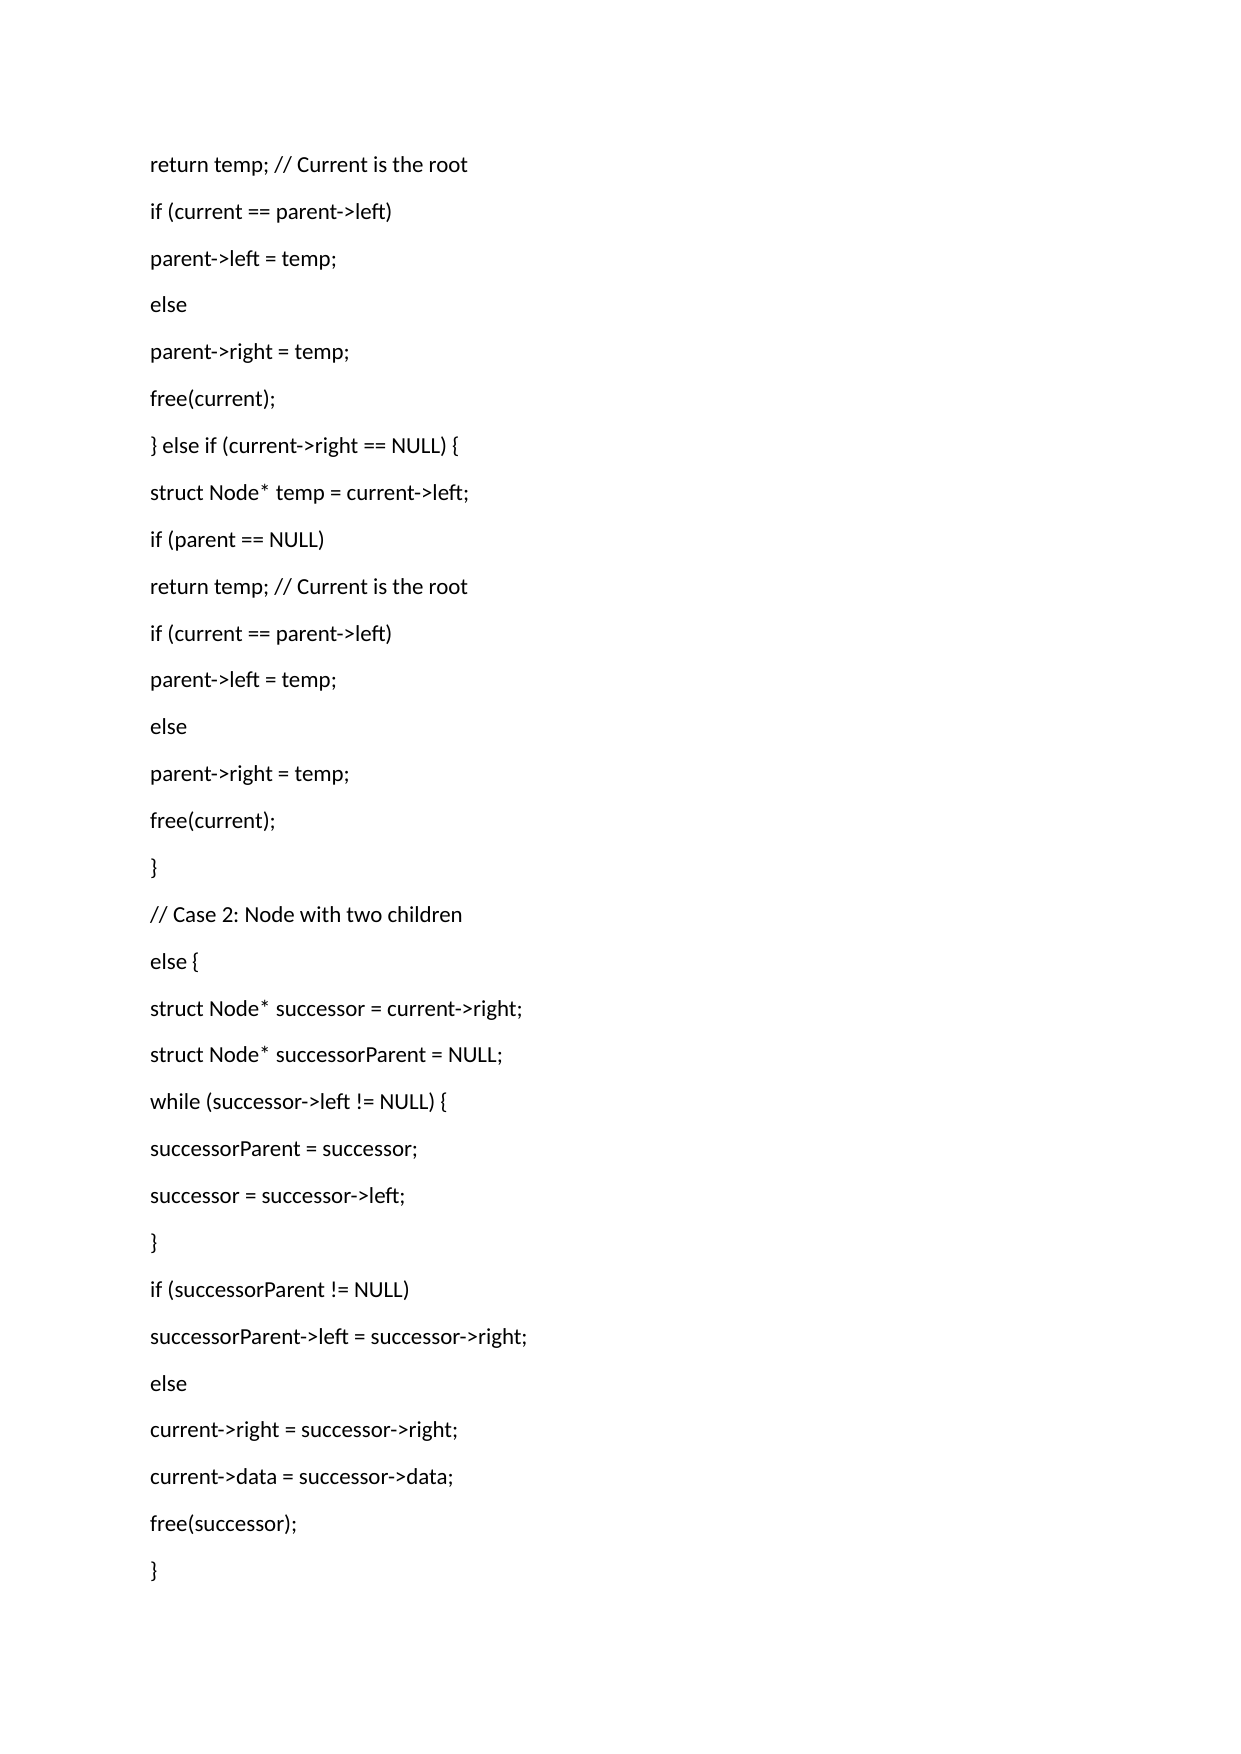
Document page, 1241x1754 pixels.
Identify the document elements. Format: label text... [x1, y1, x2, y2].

text return temp; // Current is the root [150, 572, 1090, 600]
text successorParent->left = successor->right; [150, 1322, 1090, 1350]
text current->right = successor->right; [150, 1416, 1090, 1444]
text if (successorParent != NULL) [150, 1275, 1090, 1303]
text parent->right = temp; [150, 337, 1090, 366]
text struct Node* successor = current->right; [150, 994, 1090, 1022]
text free(current); [150, 806, 1090, 834]
text if (current == parent->left) [150, 197, 1090, 225]
text while (successor->left != NULL) { [150, 1087, 1090, 1116]
text parent->right = temp; [150, 759, 1090, 787]
text successorParent = successor; [150, 1134, 1090, 1162]
text struct Node* temp = current->left; [150, 478, 1090, 506]
text if (current == parent->left) [150, 619, 1090, 647]
text } else if (current->right == NULL) { [150, 431, 1090, 459]
text successor = successor->left; [150, 1181, 1090, 1209]
text if (parent == NULL) [150, 525, 1090, 553]
text struct Node* successorParent = NULL; [150, 1041, 1090, 1069]
text free(successor); [150, 1509, 1090, 1537]
text current->data = successor->data; [150, 1462, 1090, 1491]
text } [150, 853, 1090, 881]
text else [150, 712, 1090, 741]
text } [150, 1556, 1090, 1584]
text return temp; // Current is the root [150, 150, 1090, 178]
text free(current); [150, 384, 1090, 412]
text parent->left = temp; [150, 244, 1090, 272]
text // Case 2: Node with two children [150, 900, 1090, 928]
text else [150, 291, 1090, 319]
text parent->left = temp; [150, 666, 1090, 694]
text else [150, 1369, 1090, 1397]
text } [150, 1228, 1090, 1256]
text else { [150, 947, 1090, 975]
